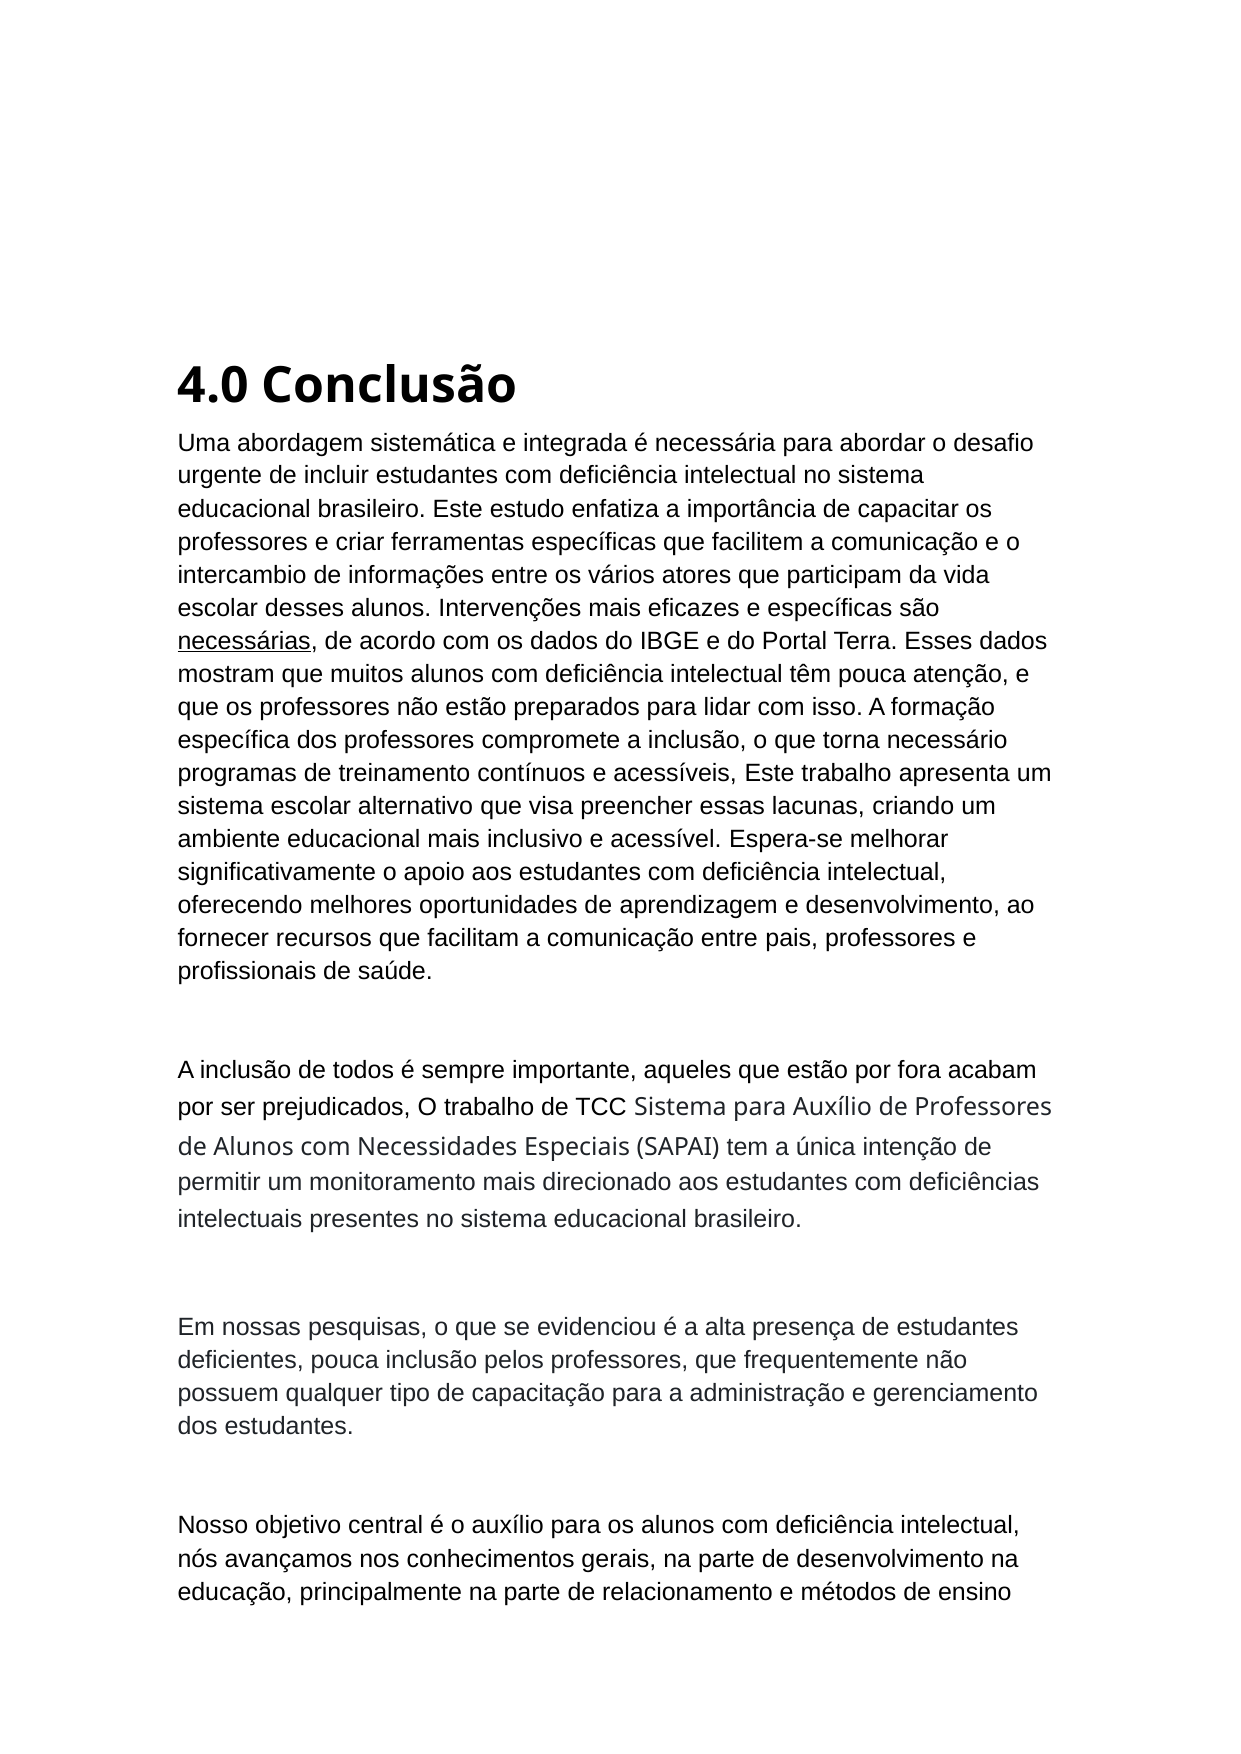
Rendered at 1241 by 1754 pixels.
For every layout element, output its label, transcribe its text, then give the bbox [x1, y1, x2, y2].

text A inclusão de todos é sempre importante, aqueles que estão por fora acabam por ser prejudicados, O trabalho de TCC Sistema para Auxílio de Professores de Alunos com Necessidades Especiais (SAPAI) tem a única intenção de permitir um monitoramento mais direcionado aos estudantes com deficiências intelectuais presentes no sistema educacional brasileiro. [177, 1055, 1063, 1234]
text Em nossas pesquisas, o que se evidenciou é a alta presença de estudantes deficientes, pouca inclusão pelos professores, que frequentemente não possuem qualquer tipo de capacitação para a administração e gerenciamento dos estudantes. [177, 1312, 1063, 1440]
subtitle 4.0 Conclusão [177, 349, 1063, 417]
text Uma abordagem sistemática e integrada é necessária para abordar o desafio urgente de incluir estudantes com deficiência intelectual no sistema educacional brasileiro. Este estudo enfatiza a importância de capacitar os professores e criar ferramentas específicas que facilitem a comunicação e o intercambio de informações entre os vários atores que participam da vida escolar desses alunos. Intervenções mais eficazes e específicas são necessárias, de acordo com os dados do IBGE e do Portal Terra. Esses dados mostram que muitos alunos com deficiência intelectual têm pouca atenção, e que os professores não estão preparados para lidar com isso. A formação específica dos professores compromete a inclusão, o que torna necessário programas de treinamento contínuos e acessíveis, Este trabalho apresenta um sistema escolar alternativo que visa preencher essas lacunas, criando um ambiente educacional mais inclusivo e acessível. Espera-se melhorar significativamente o apoio aos estudantes com deficiência intelectual, oferecendo melhores oportunidades de aprendizagem e desenvolvimento, ao fornecer recursos que facilitam a comunicação entre pais, professores e profissionais de saúde. [177, 427, 1063, 984]
